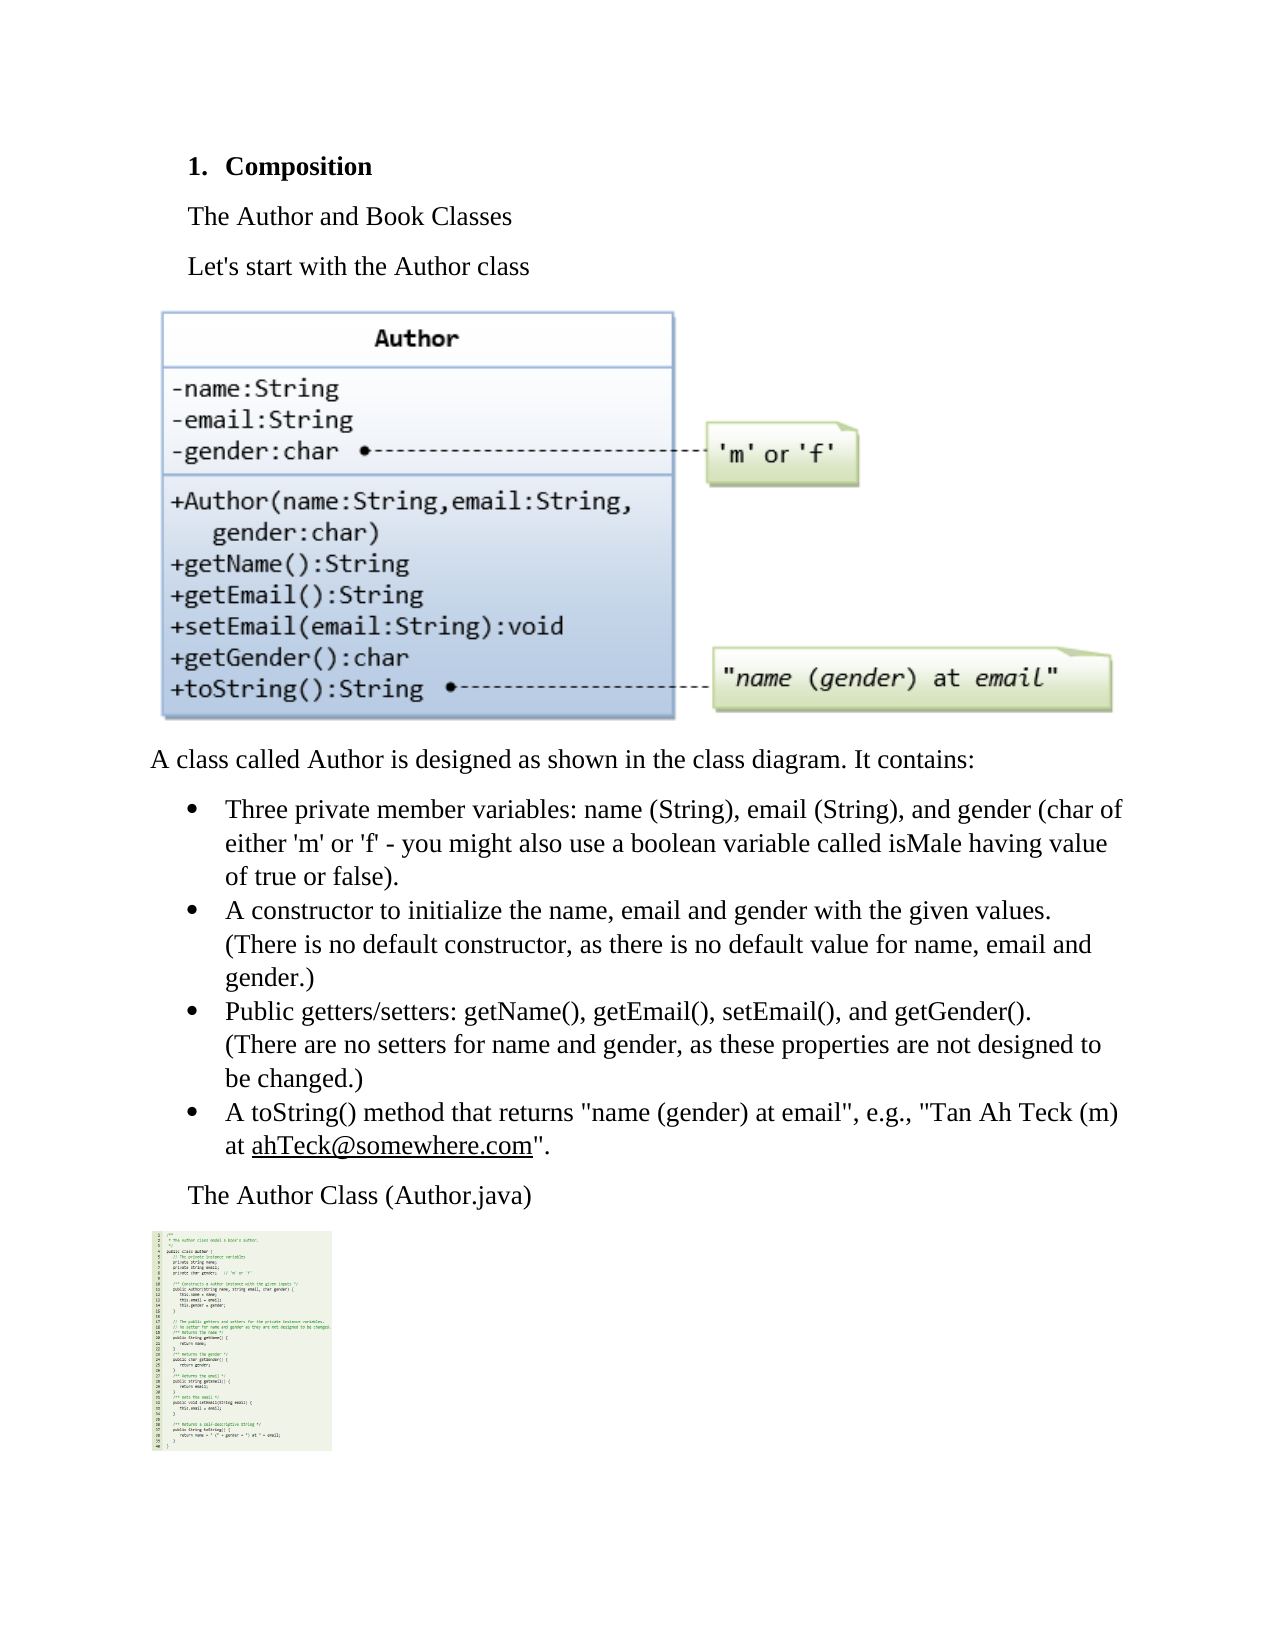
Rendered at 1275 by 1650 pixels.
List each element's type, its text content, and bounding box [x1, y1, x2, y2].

text The Author Class (Author.java) [187, 1179, 1125, 1211]
picture [150, 300, 1122, 724]
text Let's start with the Author class [150, 250, 1125, 282]
list A toString() method that returns "name (gender) at email", e.g., "Tan Ah Teck (m) at ahTeck@somewhere.com". [187, 1096, 1125, 1160]
list Three private member variables: name (String), email (String), and gender (char of either 'm' or 'f' - you might also use a boolean variable called isMale having value of true or false). [187, 793, 1125, 892]
list Composition [187, 150, 1125, 181]
list Public getters/setters: getName(), getEmail(), setEmail(), and getGender(). [187, 995, 1125, 1026]
list A constructor to initialize the name, email and gender with the given values. [187, 894, 1125, 925]
list (There is no default constructor, as there is no default value for name, email and gender.) [225, 928, 1125, 992]
picture [150, 1229, 332, 1452]
text The Author and Book Classes [150, 200, 1125, 231]
list (There are no setters for name and gender, as these properties are not designed to be changed.) [225, 1028, 1125, 1093]
text A class called Author is designed as shown in the class diagram. It contains: [150, 743, 1125, 774]
